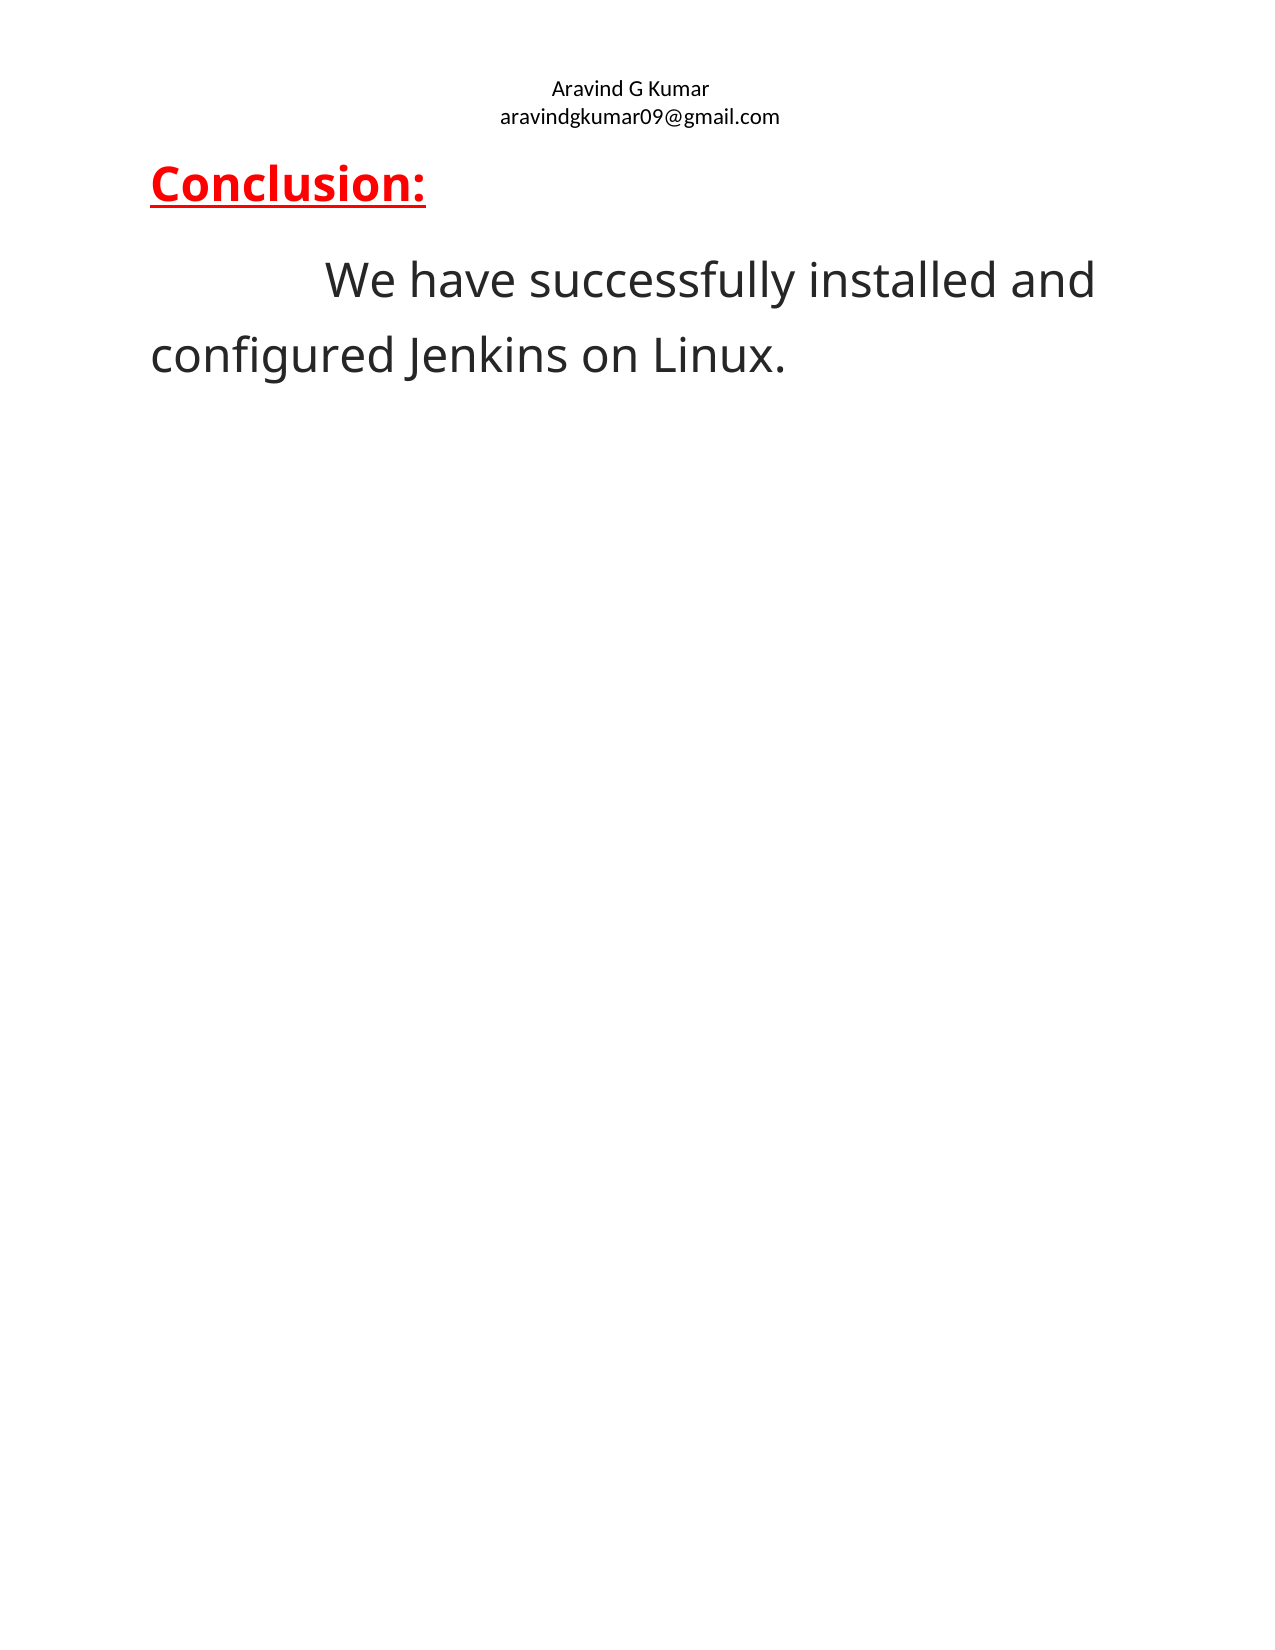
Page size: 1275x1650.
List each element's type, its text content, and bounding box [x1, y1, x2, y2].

text We have successfully installed and configured Jenkins on Linux. [150, 246, 1125, 386]
text Conclusion: [150, 150, 1125, 215]
